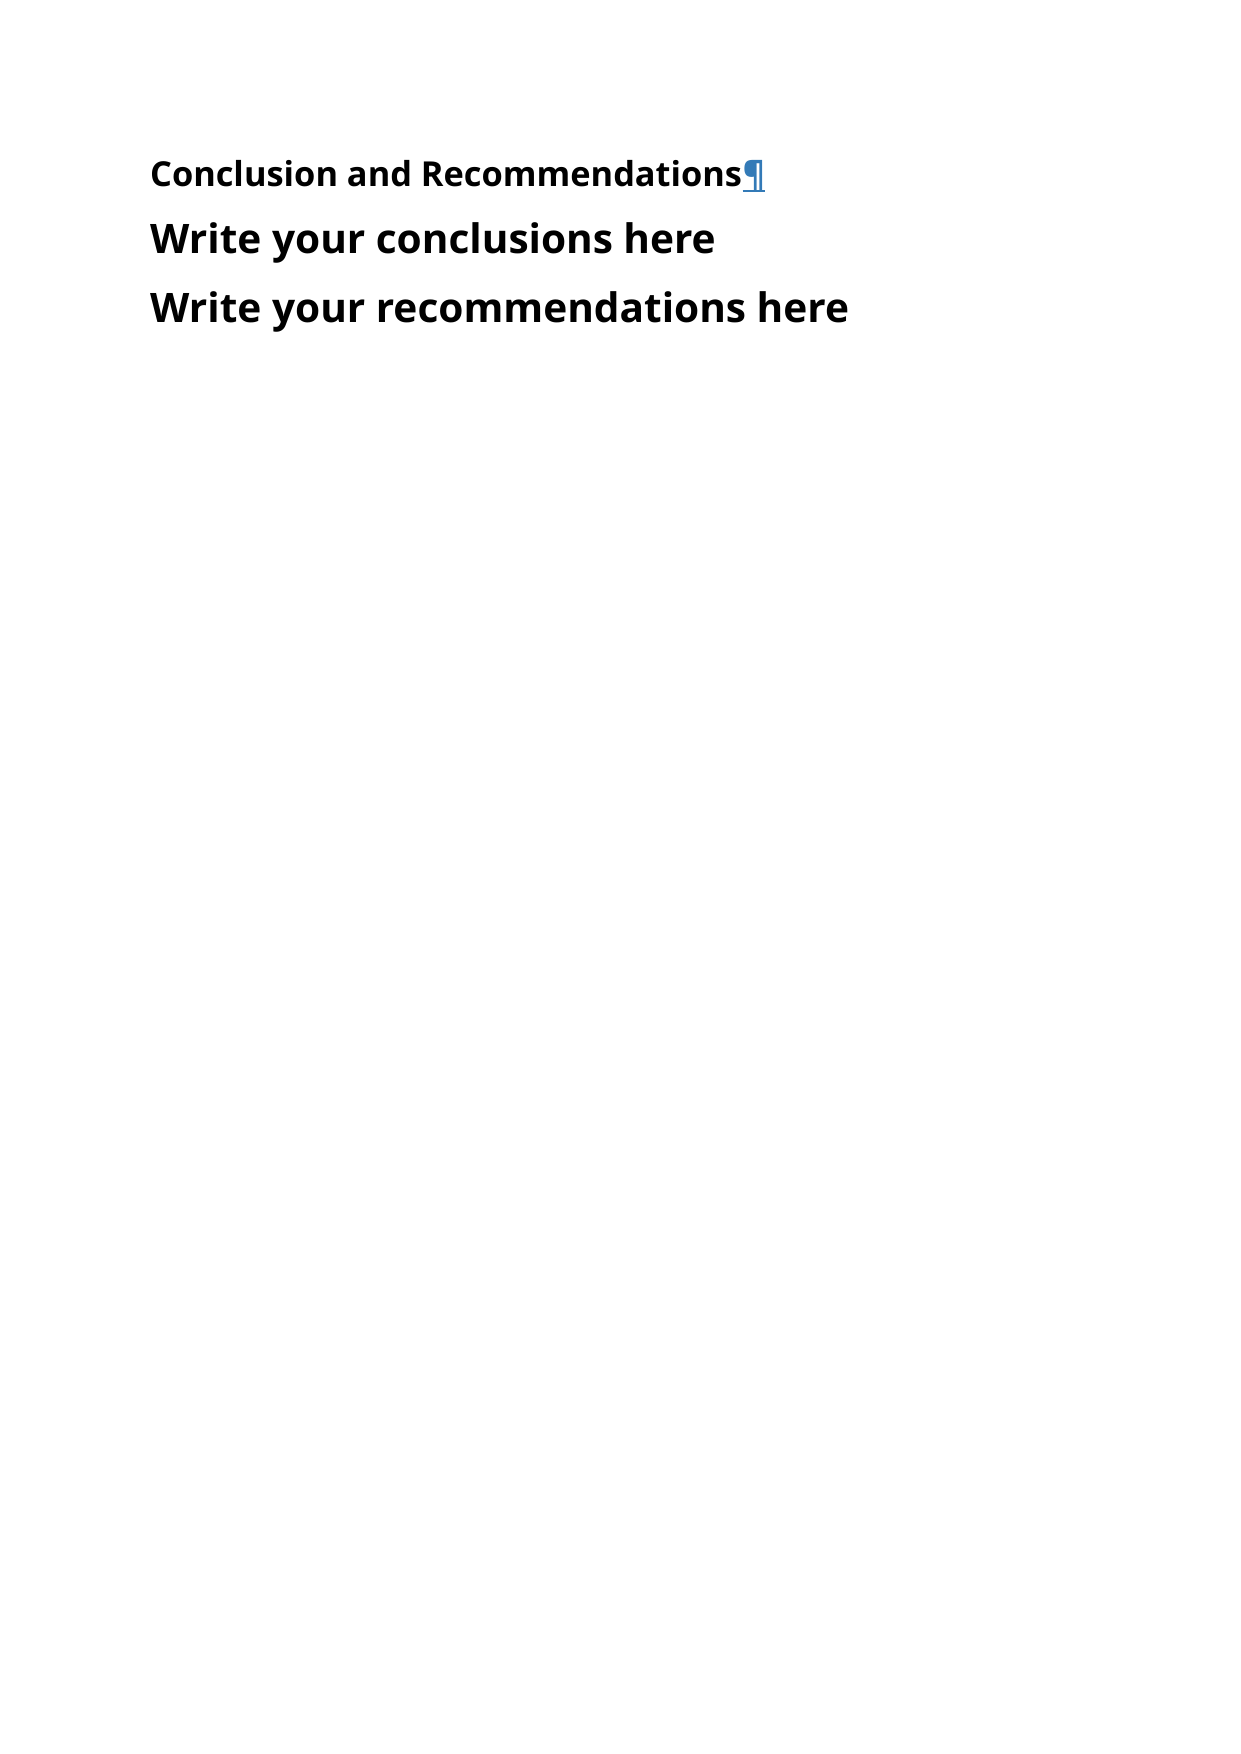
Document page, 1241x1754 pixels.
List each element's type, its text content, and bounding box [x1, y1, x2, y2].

text Write your conclusions here [150, 210, 1090, 266]
text Conclusion and Recommendations¶ [150, 150, 1090, 197]
text Write your recommendations here [150, 279, 1090, 334]
